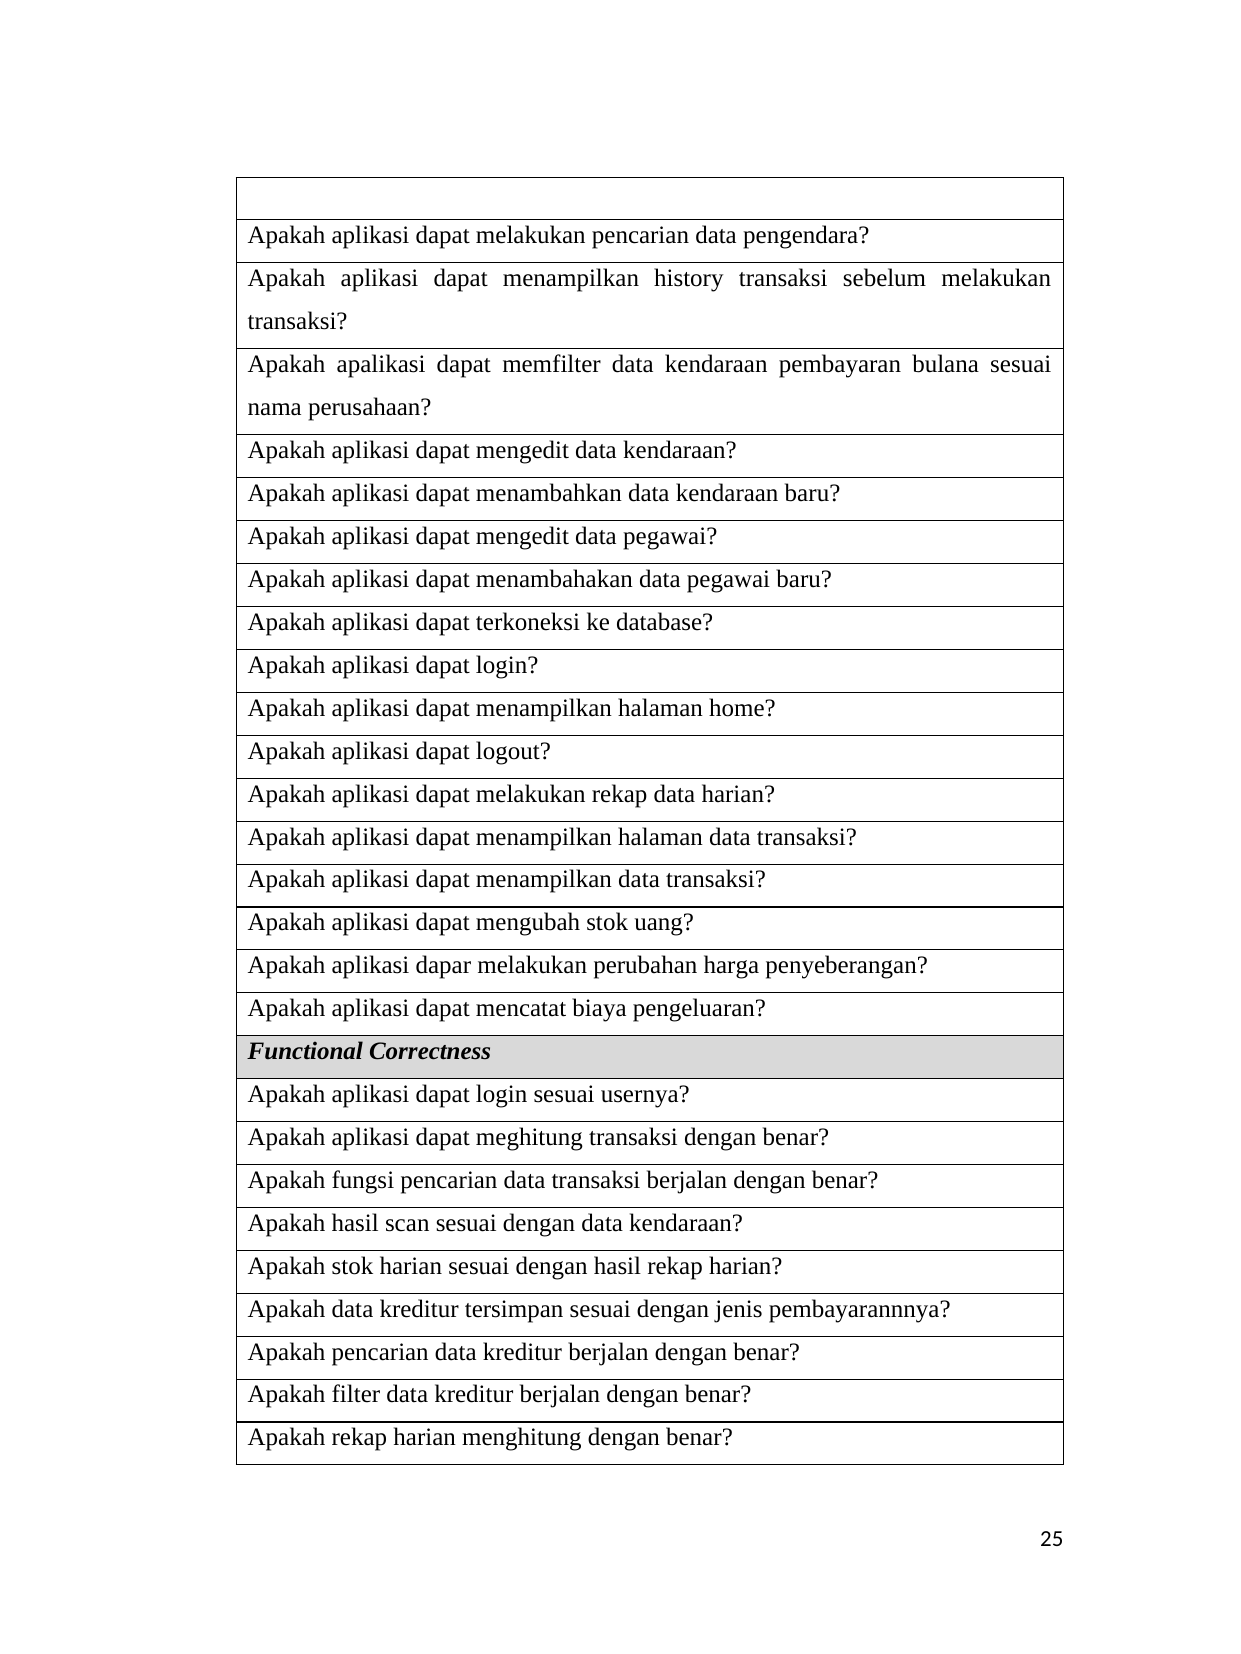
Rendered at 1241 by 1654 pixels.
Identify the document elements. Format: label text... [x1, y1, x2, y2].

table_cell Functional Correctness [237, 1036, 1063, 1078]
table_cell Apakah aplikasi dapat menampilkan data transaksi? [237, 865, 1063, 906]
table_cell Apakah stok harian sesuai dengan hasil rekap harian? [237, 1251, 1063, 1293]
table_cell Apakah hasil scan sesuai dengan data kendaraan? [237, 1208, 1063, 1250]
table_cell Apakah aplikasi dapat menambahakan data pegawai baru? [237, 564, 1063, 606]
table_cell Apakah aplikasi dapat logout? [237, 736, 1063, 778]
table_cell Apakah aplikasi dapat mengubah stok uang? [237, 908, 1063, 949]
table_cell Apakah apalikasi dapat memfilter data kendaraan pembayaran bulana sesuai nama perusahaan? [237, 349, 1063, 434]
table_cell Apakah fungsi pencarian data transaksi berjalan dengan benar? [237, 1165, 1063, 1207]
table_cell Apakah pencarian data kreditur berjalan dengan benar? [237, 1337, 1063, 1378]
table_cell Apakah aplikasi dapar melakukan perubahan harga penyeberangan? [237, 950, 1063, 992]
table_cell Apakah aplikasi dapat menambahkan data kendaraan baru? [237, 478, 1063, 520]
table_cell Apakah aplikasi dapat login? [237, 650, 1063, 692]
table_cell Apakah rekap harian menghitung dengan benar? [237, 1423, 1063, 1464]
table_cell Apakah aplikasi dapat menampilkan halaman home? [237, 693, 1063, 735]
table_cell Apakah filter data kreditur berjalan dengan benar? [237, 1380, 1063, 1421]
table_cell Apakah data kreditur tersimpan sesuai dengan jenis pembayarannnya? [237, 1294, 1063, 1336]
table_cell Apakah aplikasi dapat menampilkan history transaksi sebelum melakukan transaksi? [237, 263, 1063, 348]
table_cell Apakah aplikasi dapat melakukan pencarian data pengendara? [237, 220, 1063, 262]
table_cell Apakah aplikasi dapat login sesuai usernya? [237, 1079, 1063, 1121]
table_cell Apakah aplikasi dapat mengedit data kendaraan? [237, 435, 1063, 477]
table_cell Apakah aplikasi dapat meghitung transaksi dengan benar? [237, 1122, 1063, 1164]
table_cell Apakah aplikasi dapat melakukan rekap data harian? [237, 779, 1063, 821]
table_cell Apakah aplikasi dapat terkoneksi ke database? [237, 607, 1063, 649]
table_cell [237, 178, 1063, 219]
table_cell Apakah aplikasi dapat menampilkan halaman data transaksi? [237, 822, 1063, 863]
table_cell Apakah aplikasi dapat mencatat biaya pengeluaran? [237, 993, 1063, 1035]
table_cell Apakah aplikasi dapat mengedit data pegawai? [237, 521, 1063, 563]
